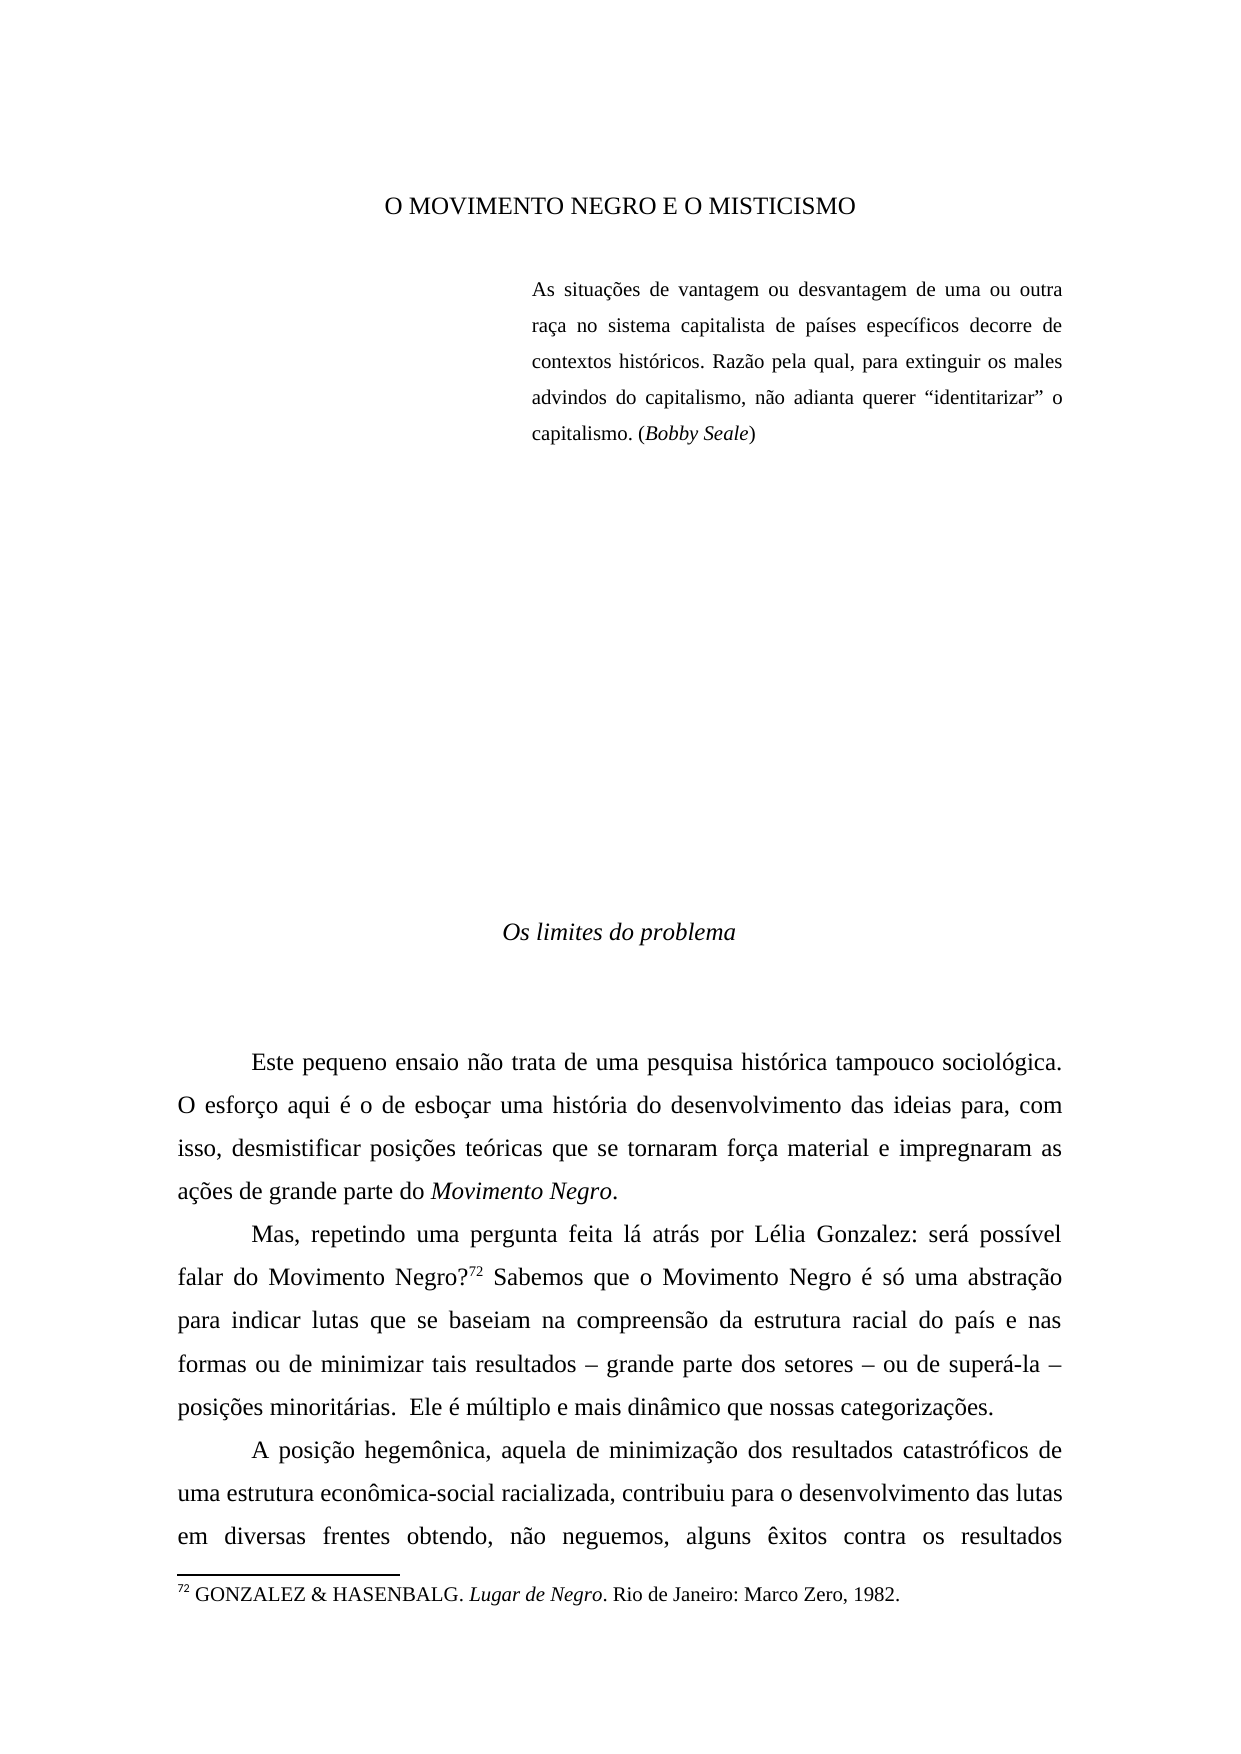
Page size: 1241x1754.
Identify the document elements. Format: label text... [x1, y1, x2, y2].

text Mas, repetindo uma pergunta feita lá atrás por Lélia Gonzalez: será possível falar do Movimento Negro? Sabemos que o Movimento Negro é só uma abstração para indicar lutas que se baseiam na compreensão da estrutura racial do país e nas formas ou de minimizar tais resultados – grande parte dos setores – ou de superá-la – posições minoritárias. Ele é múltiplo e mais dinâmico que nossas categorizações. [177, 1219, 1063, 1421]
text Os limites do problema [177, 917, 1063, 946]
text Este pequeno ensaio não trata de uma pesquisa histórica tampouco sociológica. O esforço aqui é o de esboçar uma história do desenvolvimento das ideias para, com isso, desmistificar posições teóricas que se tornaram força material e impregnaram as ações de grande parte do Movimento Negro. [177, 1047, 1063, 1205]
text O MOVIMENTO NEGRO E O MISTICISMO [177, 191, 1063, 219]
text As situações de vantagem ou desvantagem de uma ou outra raça no sistema capitalista de países específicos decorre de contextos históricos. Razão pela qual, para extinguir os males advindos do capitalismo, não adianta querer “identitarizar” o capitalismo. (Bobby Seale) [532, 277, 1063, 445]
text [177, 1435, 1063, 1550]
